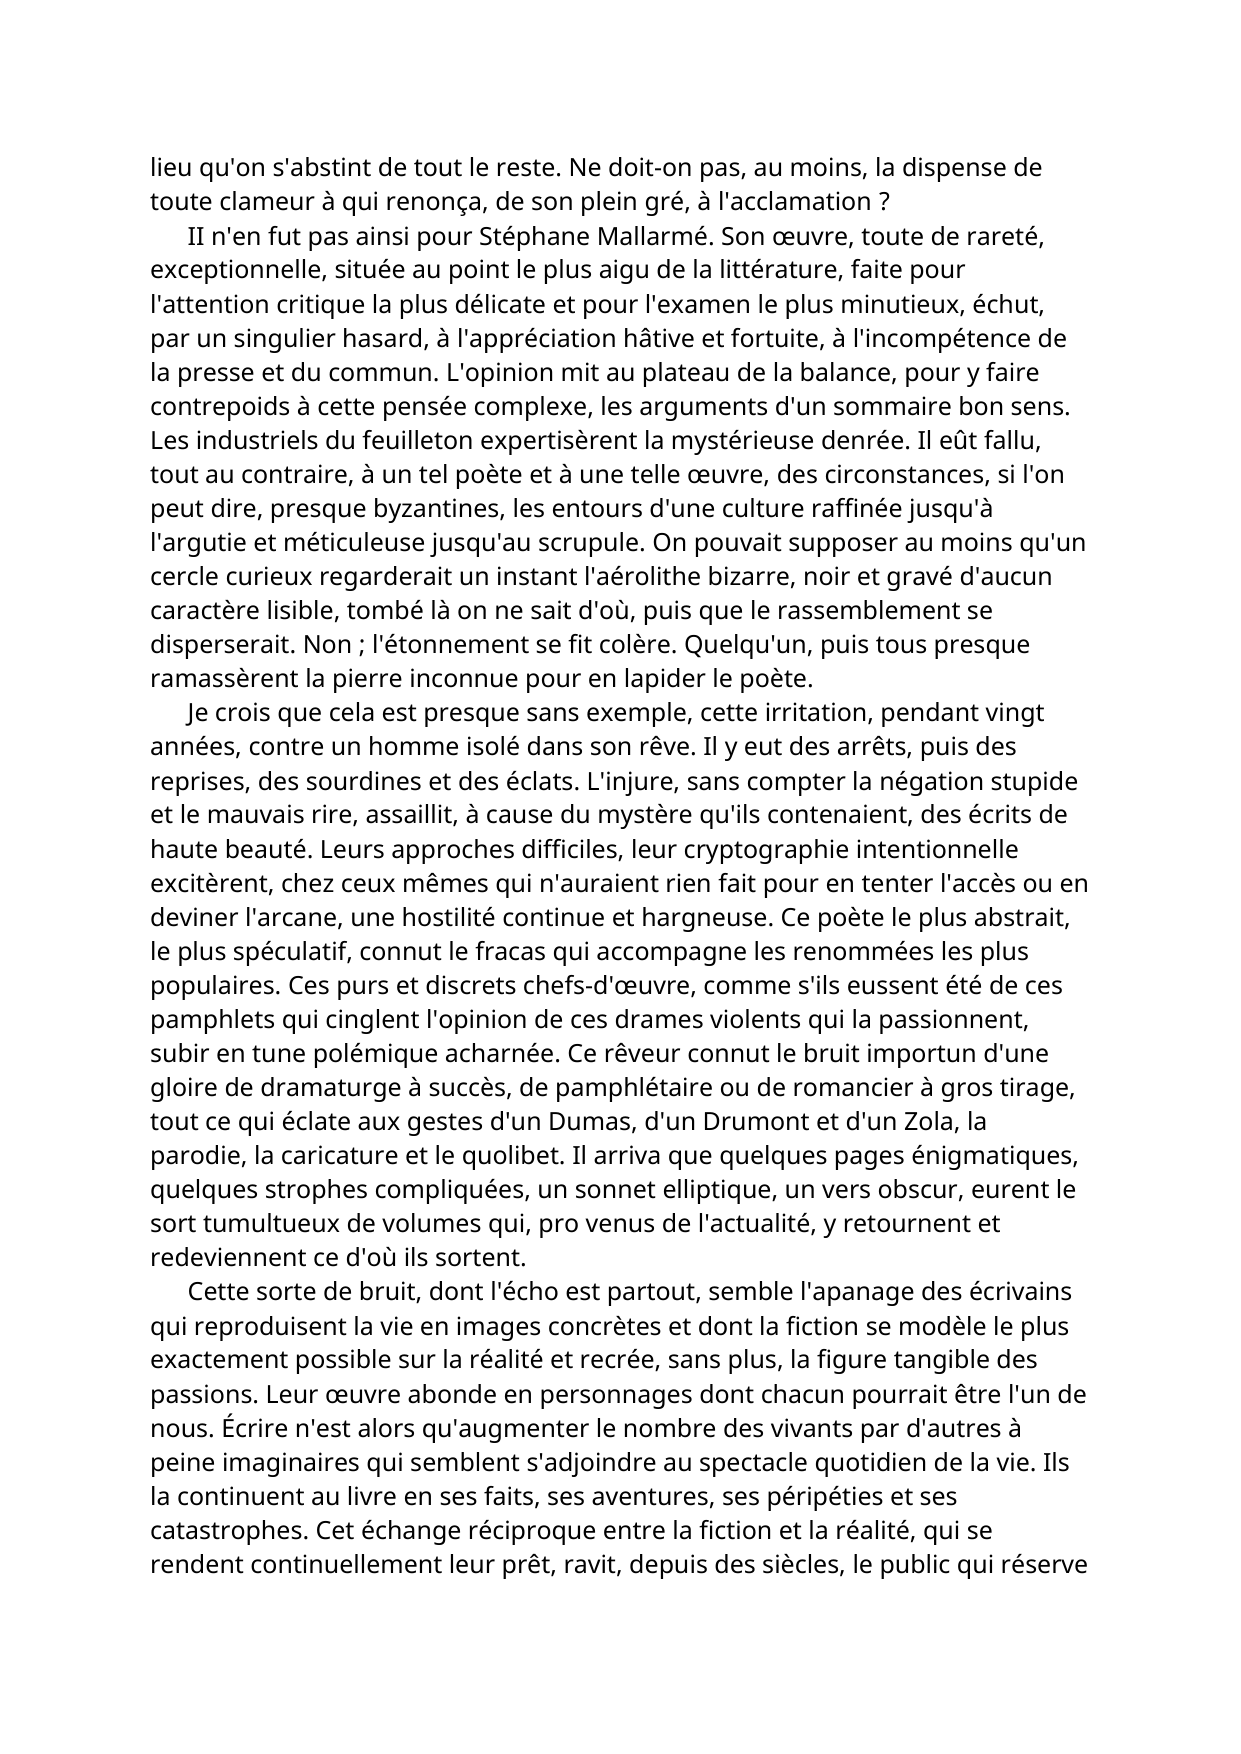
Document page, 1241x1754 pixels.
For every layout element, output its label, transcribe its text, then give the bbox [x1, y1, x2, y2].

text Je crois que cela est presque sans exemple, cette irritation, pendant vingt années, contre un homme isolé dans son rêve. Il y eut des arrêts, puis des reprises, des sourdines et des éclats. L'injure, sans compter la négation stupide et le mauvais rire, assaillit, à cause du mystère qu'ils contenaient, des écrits de haute beauté. Leurs approches difficiles, leur cryptographie intentionnelle excitèrent, chez ceux mêmes qui n'auraient rien fait pour en tenter l'accès ou en deviner l'arcane, une hostilité continue et hargneuse. Ce poète le plus abstrait, le plus spéculatif, connut le fracas qui accompagne les renommées les plus populaires. Ces purs et discrets chefs-d'œuvre, comme s'ils eussent été de ces pamphlets qui cinglent l'opinion de ces drames violents qui la passionnent, subir en tune polémique acharnée. Ce rêveur connut le bruit importun d'une gloire de dramaturge à succès, de pamphlétaire ou de romancier à gros tirage, tout ce qui éclate aux gestes d'un Dumas, d'un Drumont et d'un Zola, la parodie, la caricature et le quolibet. Il arriva que quelques pages énigmatiques, quelques strophes compliquées, un sonnet elliptique, un vers obscur, eurent le sort tumultueux de volumes qui, pro venus de l'actualité, y retournent et redeviennent ce d'où ils sortent. [150, 695, 1090, 1274]
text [150, 1274, 1090, 1581]
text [150, 150, 1090, 218]
text II n'en fut pas ainsi pour Stéphane Mallarmé. Son œuvre, toute de rareté, exceptionnelle, située au point le plus aigu de la littérature, faite pour l'attention critique la plus délicate et pour l'examen le plus minutieux, échut, par un singulier hasard, à l'appréciation hâtive et fortuite, à l'incompétence de la presse et du commun. L'opinion mit au plateau de la balance, pour y faire contrepoids à cette pensée complexe, les arguments d'un sommaire bon sens. Les industriels du feuilleton expertisèrent la mystérieuse denrée. Il eût fallu, tout au contraire, à un tel poète et à une telle œuvre, des circonstances, si l'on peut dire, presque byzantines, les entours d'une culture raffinée jusqu'à l'argutie et méticuleuse jusqu'au scrupule. On pouvait supposer au moins qu'un cercle curieux regarderait un instant l'aérolithe bizarre, noir et gravé d'aucun caractère lisible, tombé là on ne sait d'où, puis que le rassemblement se disperserait. Non ; l'étonnement se fit colère. Quelqu'un, puis tous presque ramassèrent la pierre inconnue pour en lapider le poète. [150, 218, 1090, 695]
